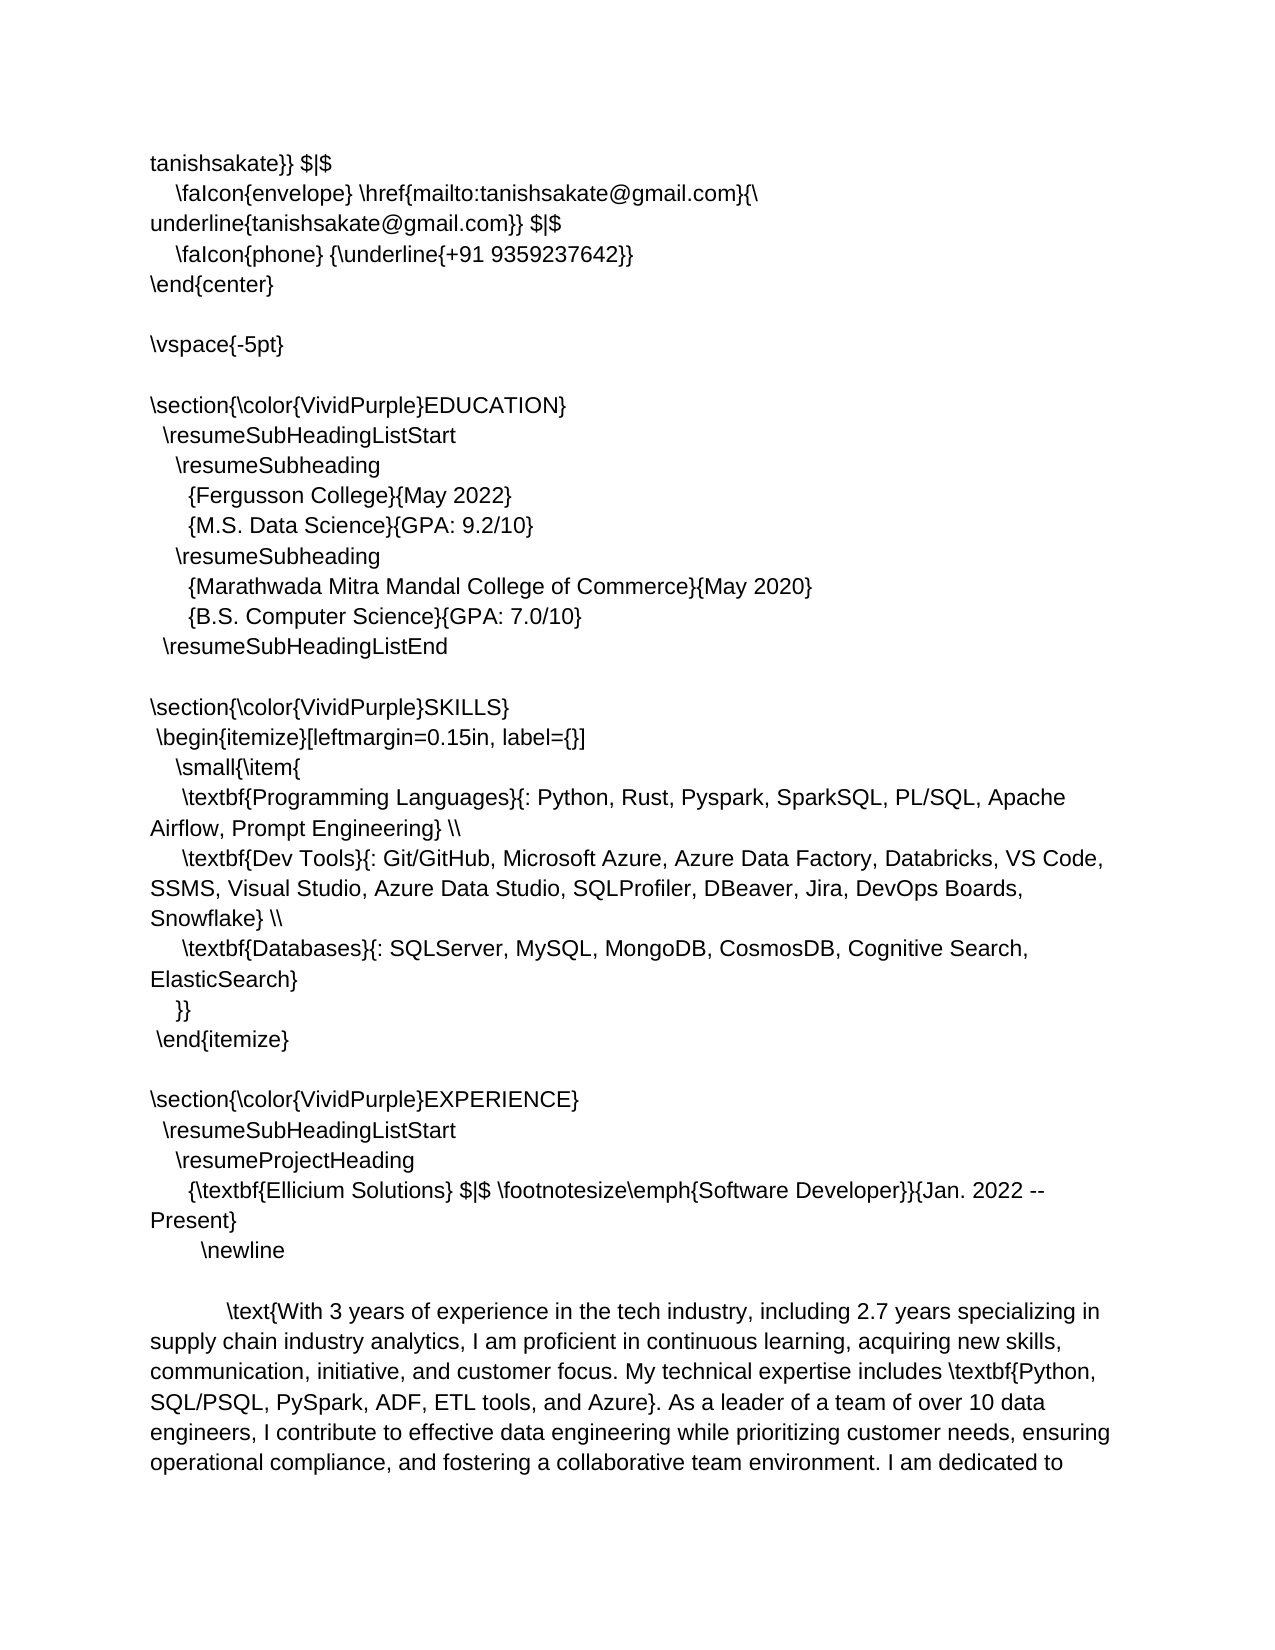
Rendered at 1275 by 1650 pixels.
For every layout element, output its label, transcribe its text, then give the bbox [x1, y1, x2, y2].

text \section{\color{VividPurple}EXPERIENCE} [150, 1086, 1125, 1113]
text }} [150, 996, 1125, 1022]
text \resumeProjectHeading [150, 1147, 1125, 1173]
text \textbf{Databases}{: SQLServer, MySQL, MongoDB, CosmosDB, Cognitive Search, ElasticSearch} [150, 935, 1125, 992]
text {\textbf{Ellicium Solutions} $|$ \footnotesize\emph{Software Developer}}{Jan. 2022 -- Present} [150, 1177, 1125, 1234]
text \small{\item{ [150, 754, 1125, 781]
text \resumeSubHeadingListStart [150, 422, 1125, 448]
text {Marathwada Mitra Mandal College of Commerce}{May 2020} [150, 573, 1125, 599]
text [150, 1298, 1125, 1475]
text \faIcon{phone} {\underline{+91 9359237642}} [150, 241, 1125, 267]
text {M.S. Data Science}{GPA: 9.2/10} [150, 512, 1125, 539]
text \section{\color{VividPurple}EDUCATION} [150, 392, 1125, 418]
text {B.S. Computer Science}{GPA: 7.0/10} [150, 603, 1125, 629]
text \resumeSubHeadingListEnd [150, 633, 1125, 660]
text \resumeSubheading [150, 452, 1125, 478]
text \textbf{Dev Tools}{: Git/GitHub, Microsoft Azure, Azure Data Factory, Databricks, VS Code, SSMS, Visual Studio, Azure Data Studio, SQLProfiler, DBeaver, Jira, DevOps Boards, Snowflake} \\ [150, 845, 1125, 932]
text \vspace{-5pt} [150, 331, 1125, 358]
text \end{itemize} [150, 1026, 1125, 1052]
text \begin{itemize}[leftmargin=0.15in, label={}] [150, 724, 1125, 750]
text \newline [150, 1237, 1125, 1264]
text \resumeSubheading [150, 543, 1125, 569]
text \section{\color{VividPurple}SKILLS} [150, 694, 1125, 720]
text {Fergusson College}{May 2022} [150, 482, 1125, 509]
text \resumeSubHeadingListStart [150, 1117, 1125, 1143]
text \faIcon{envelope} \href{mailto:tanishsakate@gmail.com}{\underline{tanishsakate@gmail.com}} $|$ [150, 180, 1125, 237]
text \end{center} [150, 271, 1125, 297]
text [150, 150, 1125, 176]
text \textbf{Programming Languages}{: Python, Rust, Pyspark, SparkSQL, PL/SQL, Apache Airflow, Prompt Engineering} \\ [150, 784, 1125, 841]
